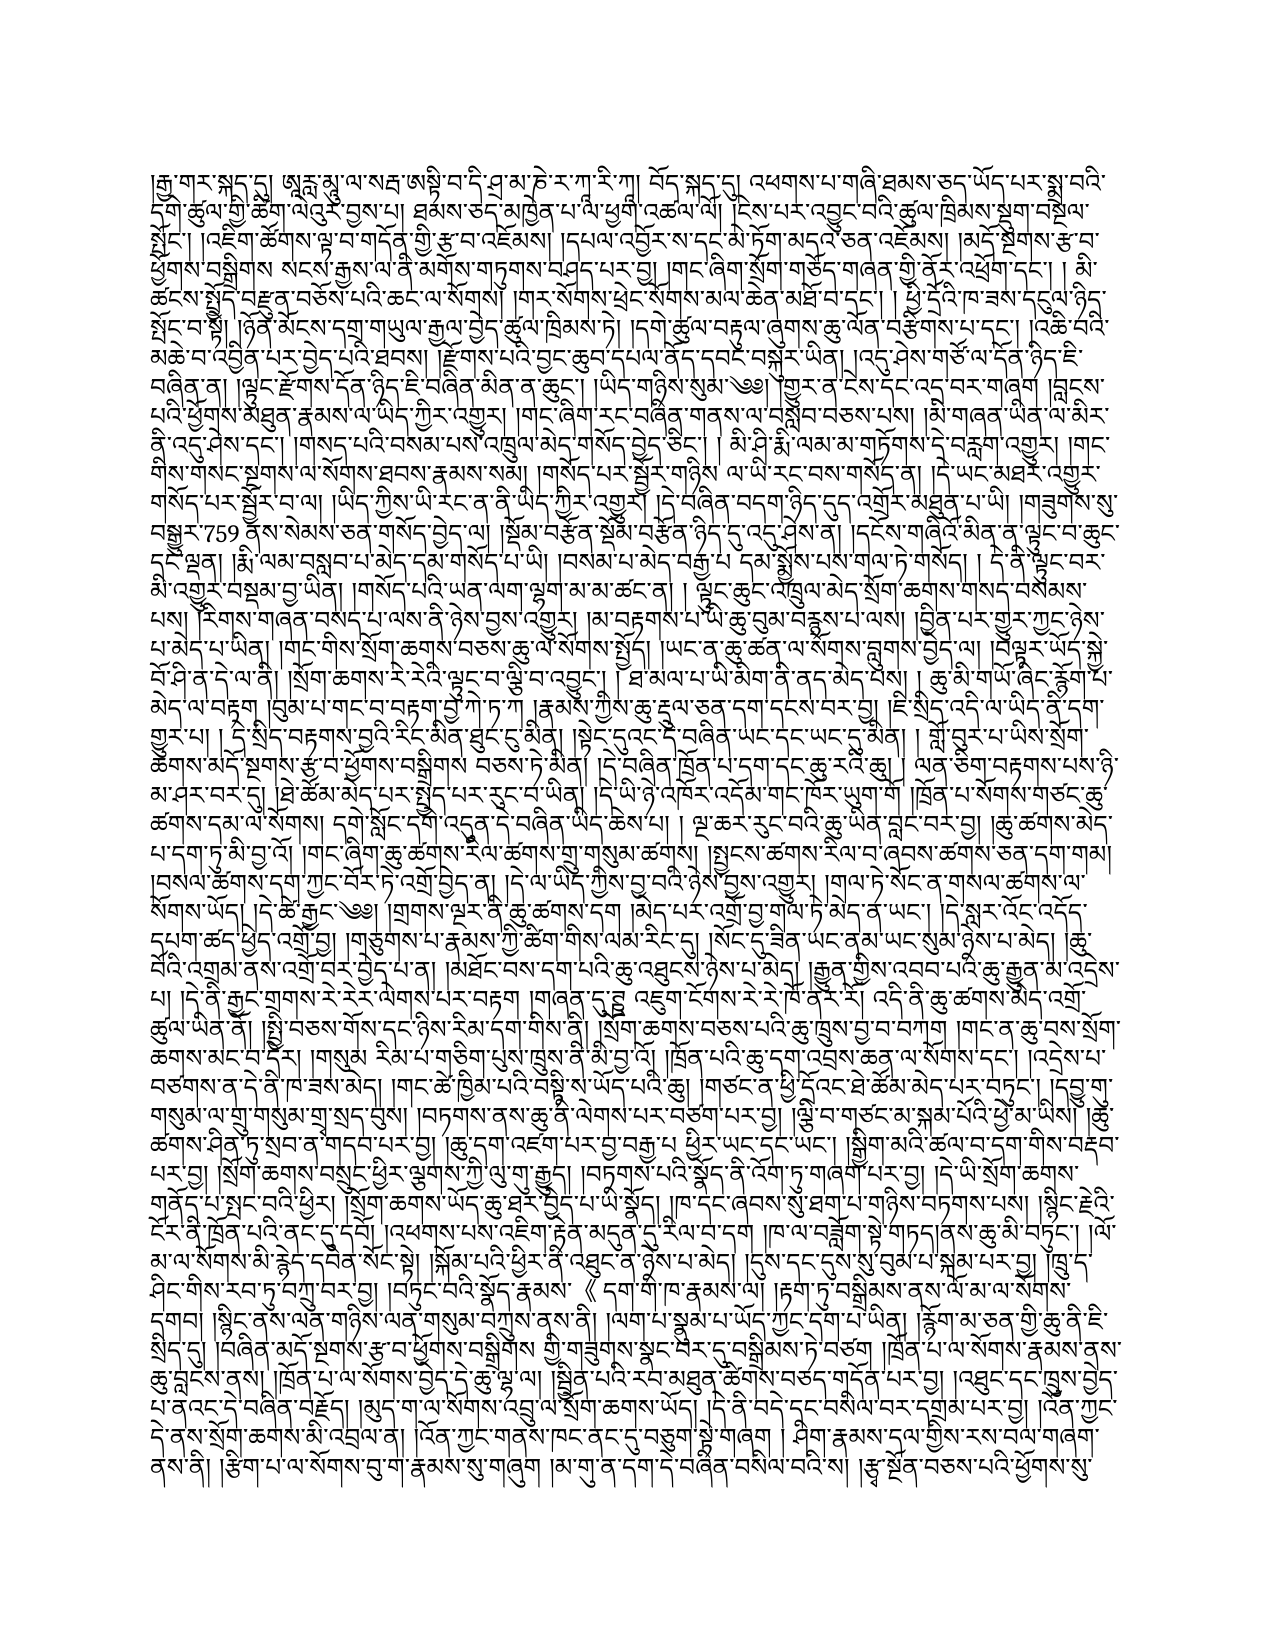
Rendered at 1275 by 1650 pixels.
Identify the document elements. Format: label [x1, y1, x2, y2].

text [150, 169, 1125, 1482]
